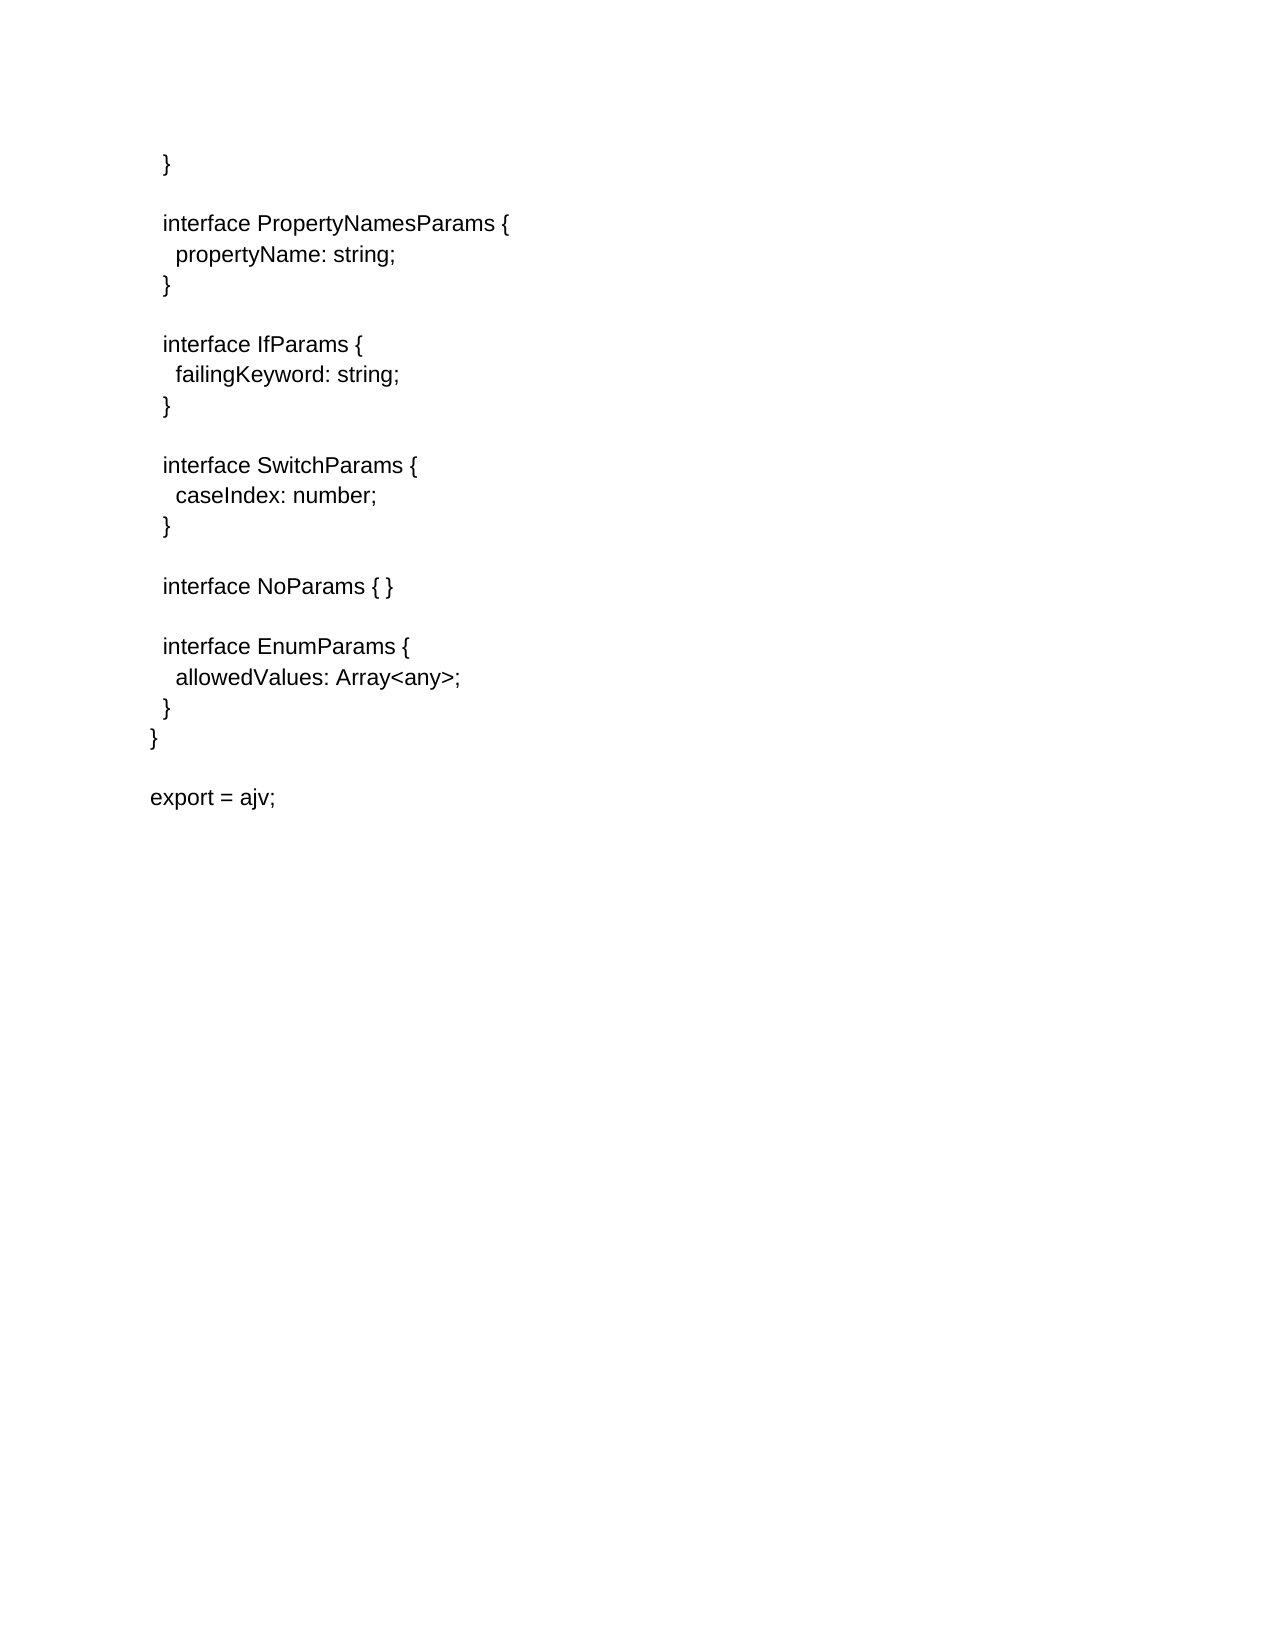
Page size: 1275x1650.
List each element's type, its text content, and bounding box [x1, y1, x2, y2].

text propertyName: string; [150, 241, 1125, 267]
text } [150, 150, 1125, 176]
text interface PropertyNamesParams { [150, 210, 1125, 237]
text interface IfParams { [150, 331, 1125, 358]
text allowedValues: Array<any>; [150, 663, 1125, 690]
text } [150, 392, 1125, 418]
text interface EnumParams { [150, 633, 1125, 660]
text } [150, 694, 1125, 720]
text } [150, 512, 1125, 539]
text } [150, 271, 1125, 297]
text caseIndex: number; [150, 482, 1125, 509]
text interface NoParams { } [150, 573, 1125, 599]
text export = ajv; [150, 784, 1125, 811]
text } [150, 724, 1125, 750]
text interface SwitchParams { [150, 452, 1125, 478]
text failingKeyword: string; [150, 361, 1125, 388]
